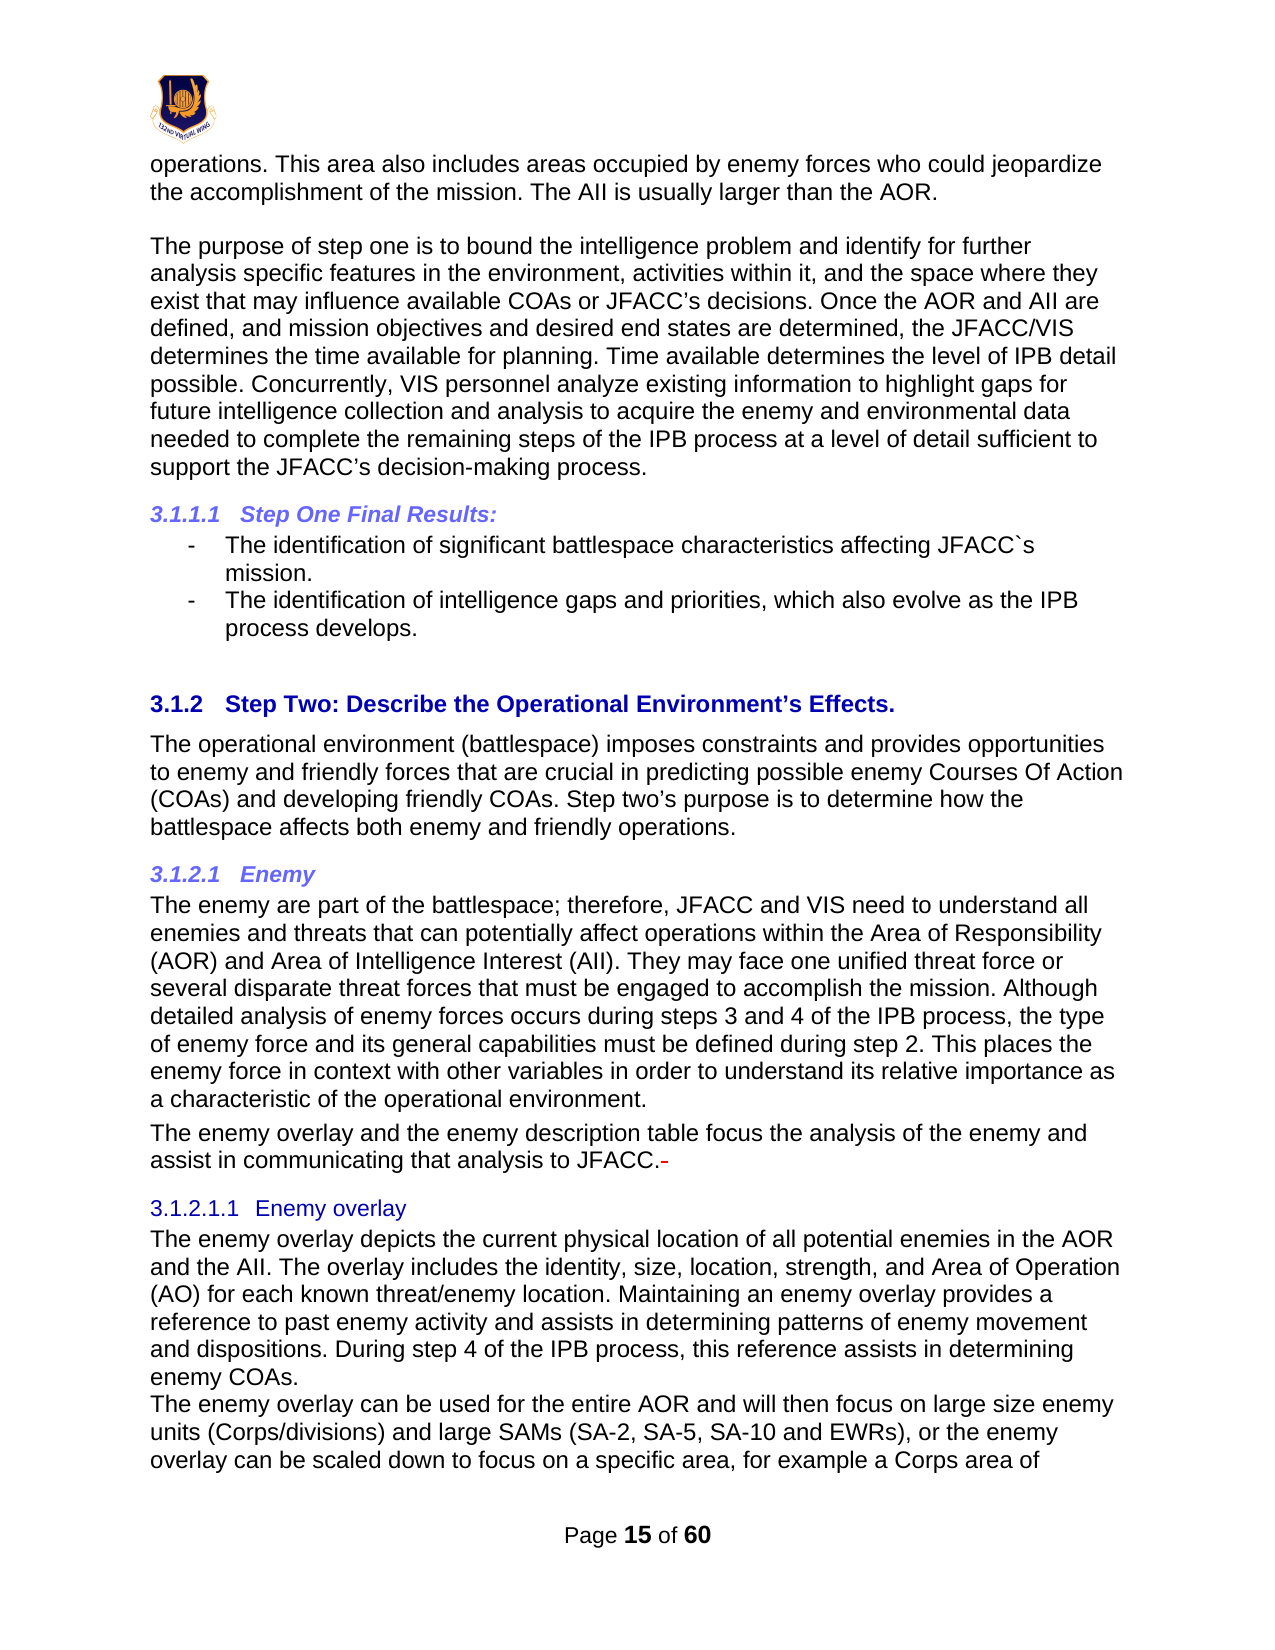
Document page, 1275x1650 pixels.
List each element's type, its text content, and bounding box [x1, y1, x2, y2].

subtitle Step Two: Describe the Operational Environment’s Effects. [150, 690, 1125, 717]
text The enemy are part of the battlespace; therefore, JFACC and VIS need to understand all enemies and threats that can potentially affect operations within the Area of Responsibility (AOR) and Area of Intelligence Interest (AII). They may face one unified threat force or several disparate threat forces that must be engaged to accomplish the mission. Although detailed analysis of enemy forces occurs during steps 3 and 4 of the IPB process, the type of enemy force and its general capabilities must be defined during step 2. This places the enemy force in context with other variables in order to understand its relative importance as a characteristic of the operational environment. [150, 891, 1125, 1112]
subtitle Enemy [150, 861, 1125, 888]
picture [150, 75, 217, 144]
text The purpose of step one is to bound the intelligence problem and identify for further analysis specific features in the environment, activities within it, and the space where they exist that may influence available COAs or JFACC’s decisions. Once the AOR and AII are defined, and mission objectives and desired end states are determined, the JFACC/VIS determines the time available for planning. Time available determines the level of IPB detail possible. Concurrently, VIS personnel analyze existing information to highlight gaps for future intelligence collection and analysis to acquire the enemy and environmental data needed to complete the remaining steps of the IPB process at a level of detail sufficient to support the JFACC’s decision-making process. [150, 232, 1125, 480]
subtitle Enemy overlay [150, 1194, 1125, 1221]
subtitle Step One Final Results: [150, 501, 1125, 527]
list The identification of intelligence gaps and priorities, which also evolve as the IPB process develops. [187, 586, 1125, 641]
list The identification of significant battlespace characteristics affecting JFACC`s mission. [187, 531, 1125, 586]
text The enemy overlay and the enemy description table focus the analysis of the enemy and assist in communicating that analysis to JFACC. [150, 1118, 1125, 1174]
text The operational environment (battlespace) imposes constraints and provides opportunities to enemy and friendly forces that are crucial in predicting possible enemy Courses Of Action (COAs) and developing friendly COAs. Step two’s purpose is to determine how the battlespace affects both enemy and friendly operations. [150, 730, 1125, 840]
text The enemy overlay depicts the current physical location of all potential enemies in the AOR and the AII. The overlay includes the identity, size, location, strength, and Area of Operation (AO) for each known threat/enemy location. Maintaining an enemy overlay provides a reference to past enemy activity and assists in determining patterns of enemy movement and dispositions. During step 4 of the IPB process, this reference assists in determining enemy COAs. [150, 1225, 1125, 1390]
